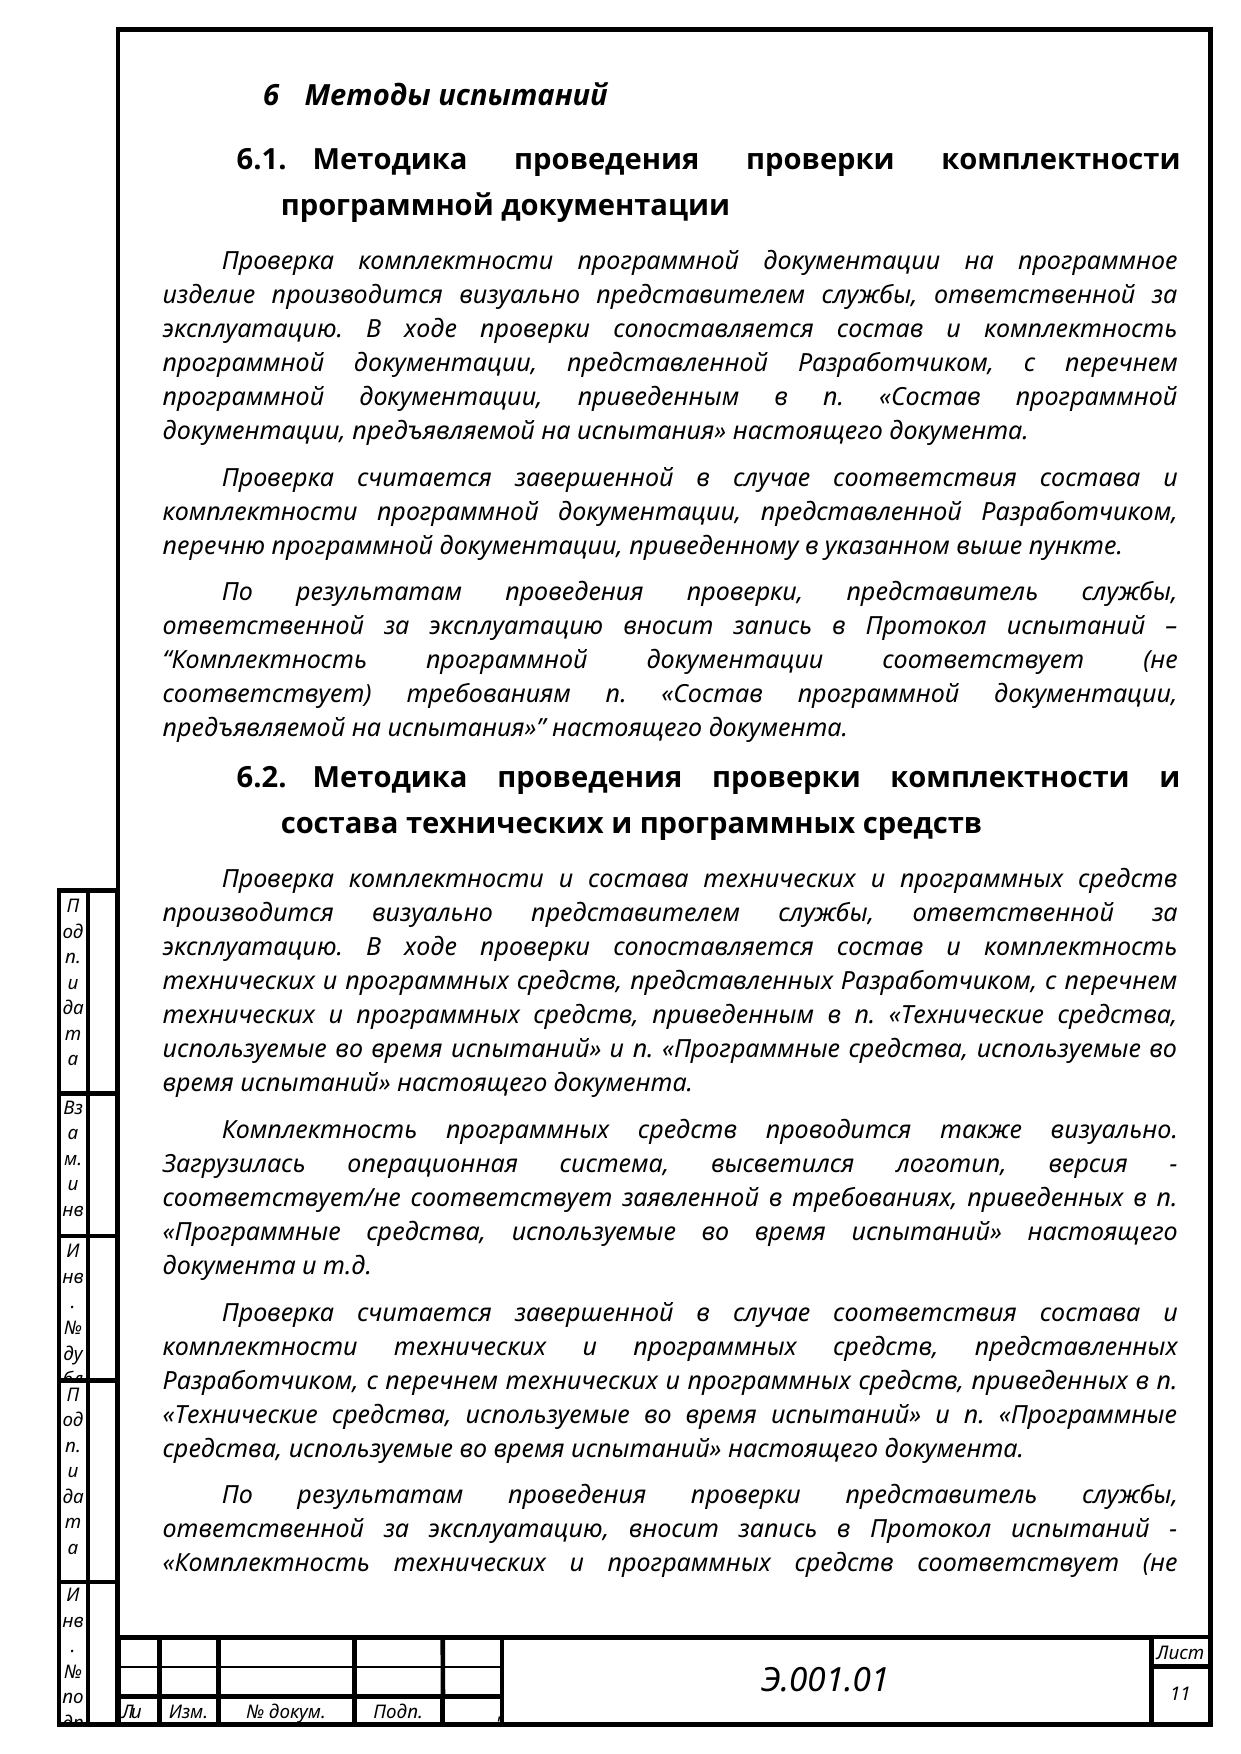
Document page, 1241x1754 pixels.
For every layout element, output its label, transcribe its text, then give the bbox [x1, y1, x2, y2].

text Проверка комплектности и состава технических и программных средств производится визуально представителем службы, ответственной за эксплуатацию. В ходе проверки сопоставляется состав и комплектность технических и программных средств, представленных Разработчиком, с перечнем технических и программных средств, приведенным в п. «Технические средства, используемые во время испытаний» и п. «Программные средства, используемые во время испытаний» настоящего документа. [162, 860, 1181, 1099]
text Проверка комплектности программной документации на программное изделие производится визуально представителем службы, ответственной за эксплуатацию. В ходе проверки сопоставляется состав и комплектность программной документации, представленной Разработчиком, с перечнем программной документации, приведенным в п. «Состав программной документации, предъявляемой на испытания» настоящего документа. [162, 242, 1181, 447]
text Проверка считается завершенной в случае соответствия состава и комплектности программной документации, представленной Разработчиком, перечню программной документации, приведенному в указанном выше пункте. [162, 459, 1181, 561]
subtitle 6.1. Методика проведения проверки комплектности программной документации [236, 138, 1181, 224]
text Комплектность программных средств проводится также визуально. Загрузилась операционная система, высветился логотип, версия - соответствует/не соответствует заявленной в требованиях, приведенных в п. «Программные средства, используемые во время испытаний» настоящего документа и т.д. [162, 1111, 1181, 1282]
subtitle 6.2. Методика проведения проверки комплектности и состава технических и программных средств [236, 757, 1181, 842]
text Проверка считается завершенной в случае соответствия состава и комплектности технических и программных средств, представленных Разработчиком, с перечнем технических и программных средств, приведенных в п. «Технические средства, используемые во время испытаний» и п. «Программные средства, используемые во время испытаний» настоящего документа. [162, 1294, 1181, 1464]
text По результатам проведения проверки, представитель службы, ответственной за эксплуатацию вносит запись в Протокол испытаний – “Комплектность программной документации соответствует (не соответствует) требованиям п. «Состав программной документации, предъявляемой на испытания»” настоящего документа. [162, 574, 1181, 744]
subtitle Методы испытаний [263, 74, 1181, 113]
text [162, 1477, 1181, 1579]
